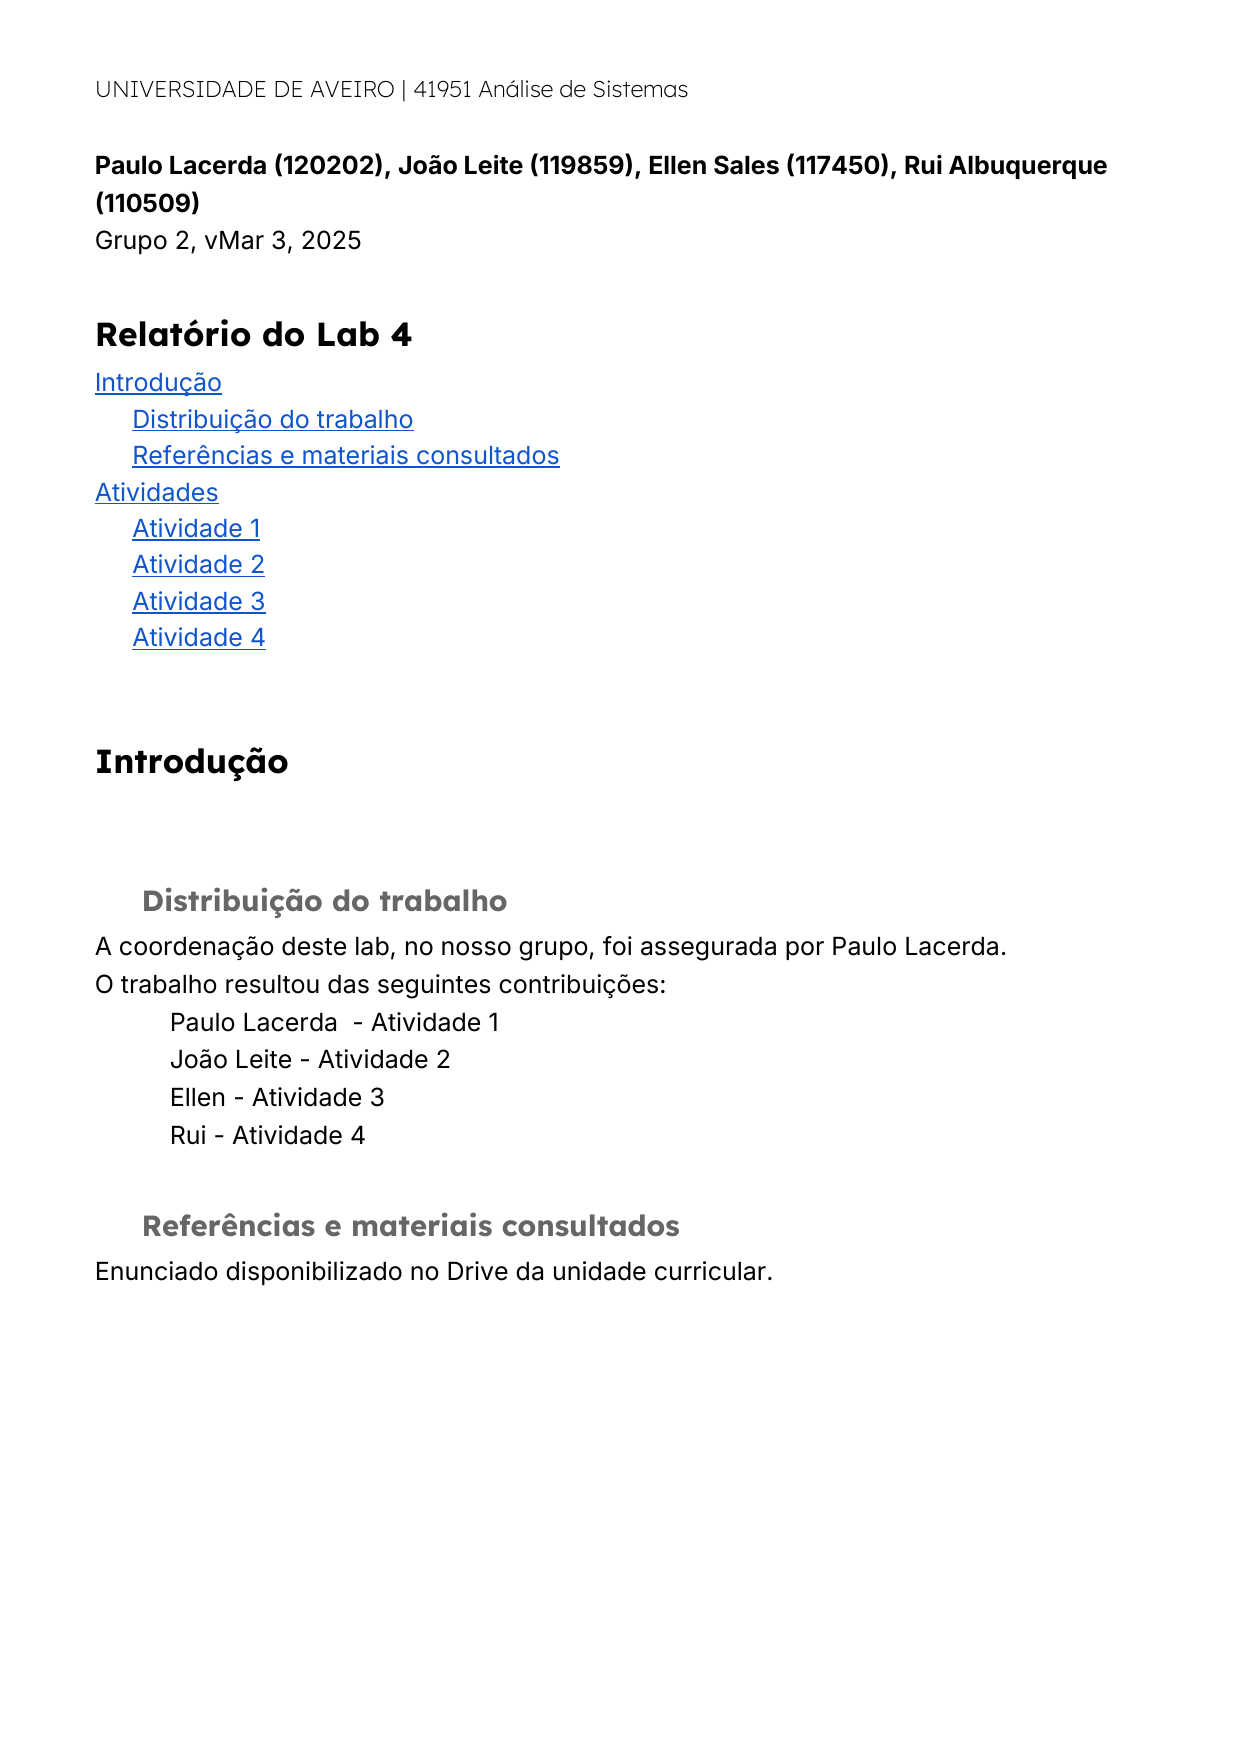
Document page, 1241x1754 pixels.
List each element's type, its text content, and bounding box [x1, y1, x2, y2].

text A coordenação deste lab, no nosso grupo, foi assegurada por Paulo Lacerda. [94, 931, 1150, 961]
title Relatório do Lab 4 [94, 313, 1150, 355]
text O trabalho resultou das seguintes contribuições: [94, 969, 1150, 999]
text Ellen - Atividade 3 [94, 1082, 1150, 1112]
subtitle Referências e materiais consultados [141, 1207, 1150, 1244]
text Paulo Lacerda - Atividade 1 [94, 1007, 1150, 1037]
text Paulo Lacerda (120202), João Leite (119859), Ellen Sales (117450), Rui Albuquerque (110509) [94, 150, 1150, 218]
text Grupo 2, vMar 3, 2025 [94, 225, 1150, 256]
subtitle Introdução [94, 740, 1150, 782]
text João Leite - Atividade 2 [94, 1044, 1150, 1074]
text Rui - Atividade 4 [94, 1120, 1150, 1150]
text Enunciado disponibilizado no Drive da unidade curricular. [94, 1256, 1150, 1287]
subtitle Distribuição do trabalho [141, 882, 1150, 919]
